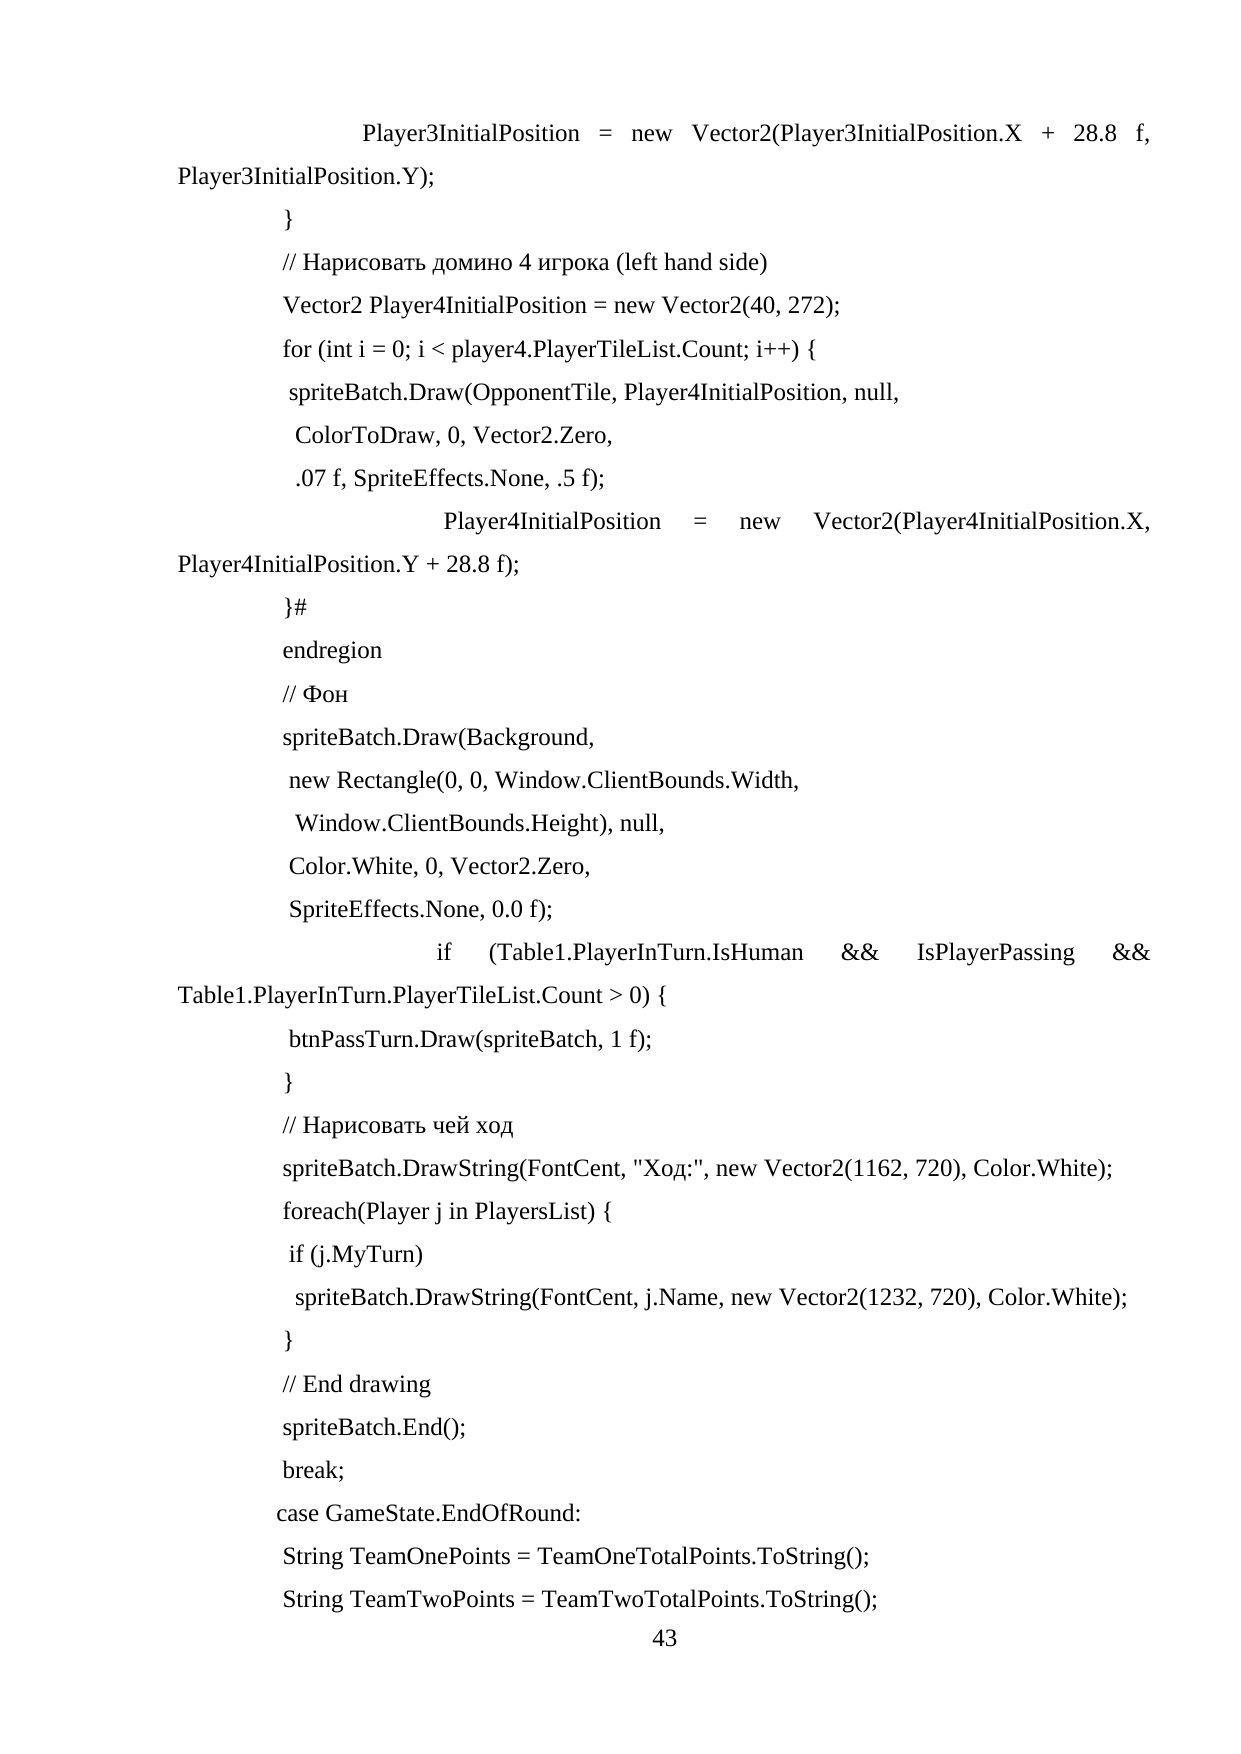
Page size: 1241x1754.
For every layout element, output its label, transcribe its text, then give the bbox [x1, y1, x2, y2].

text String TeamOnePoints = TeamOneTotalPoints.ToString(); [177, 1541, 1152, 1570]
text // Нарисовать чей ход [177, 1110, 1152, 1139]
text endregion [177, 636, 1152, 664]
text } [177, 1067, 1152, 1096]
text if (j.MyTurn) [177, 1239, 1152, 1268]
text // Нарисовать домино 4 игрока (left hand side) [177, 247, 1152, 276]
text spriteBatch.End(); [177, 1412, 1152, 1441]
text ColorToDraw, 0, Vector2.Zero, [177, 420, 1152, 449]
text } [177, 1326, 1152, 1354]
text .07 f, SpriteEffects.None, .5 f); [177, 463, 1152, 492]
text } [177, 204, 1152, 233]
text Vector2 Player4InitialPosition = new Vector2(40, 272); [177, 291, 1152, 319]
text spriteBatch.DrawString(FontCent, "Ход:", new Vector2(1162, 720), Color.White); [177, 1153, 1152, 1182]
text break; [177, 1455, 1152, 1484]
text if (Table1.PlayerInTurn.IsHuman && IsPlayerPassing && Table1.PlayerInTurn.PlayerTileList.Count > 0) { [177, 937, 1152, 1009]
text spriteBatch.Draw(OpponentTile, Player4InitialPosition, null, [177, 377, 1152, 406]
text for (int i = 0; i < player4.PlayerTileList.Count; i++) { [177, 334, 1152, 362]
text spriteBatch.DrawString(FontCent, j.Name, new Vector2(1232, 720), Color.White); [177, 1282, 1152, 1311]
text case GameState.EndOfRound: [177, 1498, 1152, 1527]
text new Rectangle(0, 0, Window.ClientBounds.Width, [177, 765, 1152, 794]
text spriteBatch.Draw(Background, [177, 722, 1152, 751]
text foreach(Player j in PlayersList) { [177, 1196, 1152, 1225]
text Window.ClientBounds.Height), null, [177, 808, 1152, 837]
text Color.White, 0, Vector2.Zero, [177, 851, 1152, 880]
text // Фон [177, 679, 1152, 707]
text btnPassTurn.Draw(spriteBatch, 1 f); [177, 1024, 1152, 1052]
text Player3InitialPosition = new Vector2(Player3InitialPosition.X + 28.8 f, Player3InitialPosition.Y); [177, 118, 1152, 190]
text }# [177, 592, 1152, 621]
text String TeamTwoPoints = TeamTwoTotalPoints.ToString(); [177, 1584, 1152, 1613]
text SpriteEffects.None, 0.0 f); [177, 894, 1152, 923]
text Player4InitialPosition = new Vector2(Player4InitialPosition.X, Player4InitialPosition.Y + 28.8 f); [177, 506, 1152, 578]
text // End drawing [177, 1369, 1152, 1397]
